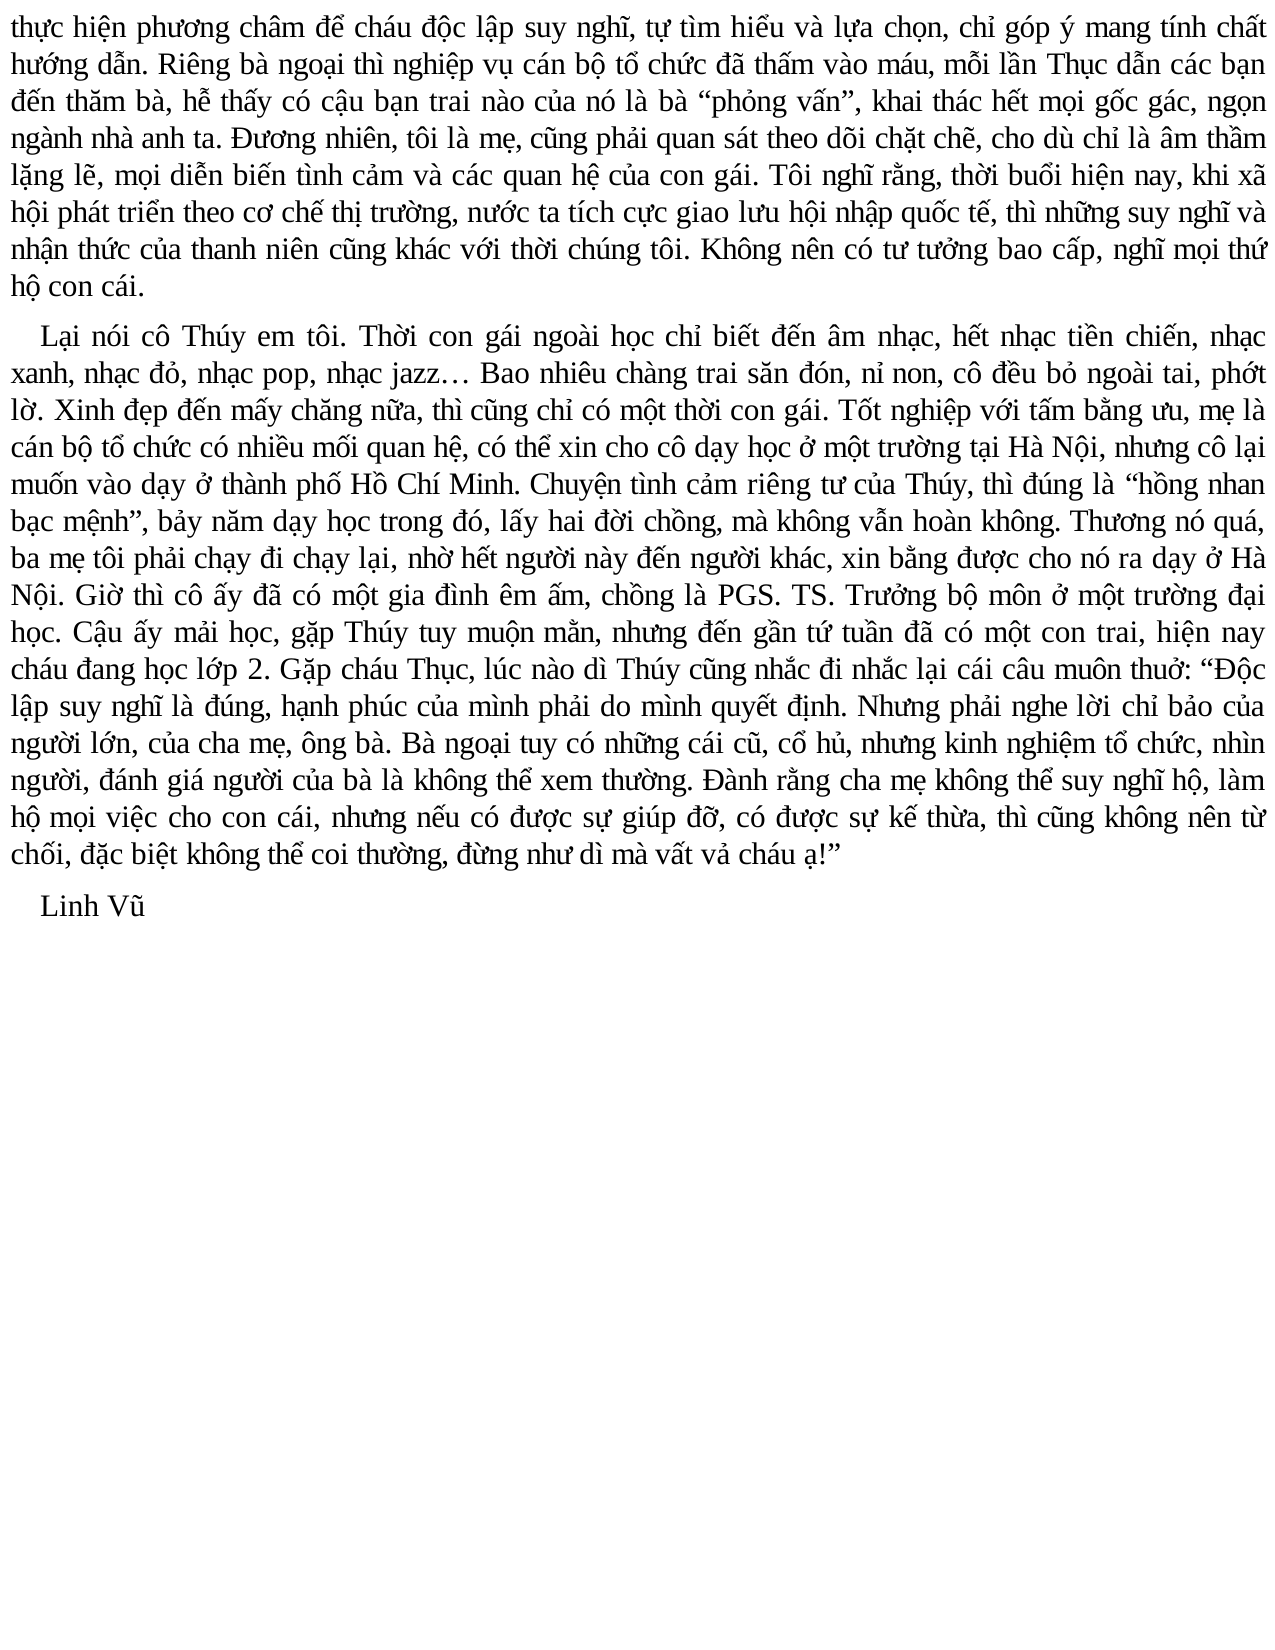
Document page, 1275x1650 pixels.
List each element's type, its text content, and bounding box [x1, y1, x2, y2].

text thực hiện phương châm để cháu độc lập suy nghĩ, tự tìm hiểu và lựa chọn, chỉ góp ý mang tính chất hướng dẫn. Riêng bà ngoại thì nghiệp vụ cán bộ tổ chức đã thấm vào máu, mỗi lần Thục dẫn các bạn đến thăm bà, hễ thấy có cậu bạn trai nào của nó là bà “phỏng vấn”, khai thác hết mọi gốc gác, ngọn ngành nhà anh ta. Đương nhiên, tôi là mẹ, cũng phải quan sát theo dõi chặt chẽ, cho dù chỉ là âm thầm lặng lẽ, mọi diễn biến tình cảm và các quan hệ của con gái. Tôi nghĩ rằng, thời buổi hiện nay, khi xã hội phát triển theo cơ chế thị trường, nước ta tích cực giao lưu hội nhập quốc tế, thì những suy nghĩ và nhận thức của thanh niên cũng khác với thời chúng tôi. Không nên có tư tưởng bao cấp, nghĩ mọi thứ hộ con cái. [10, 8, 1267, 303]
text Lại nói cô Thúy em tôi. Thời con gái ngoài học chỉ biết đến âm nhạc, hết nhạc tiền chiến, nhạc xanh, nhạc đỏ, nhạc pop, nhạc jazz… Bao nhiêu chàng trai săn đón, nỉ non, cô đều bỏ ngoài tai, phớt lờ. Xinh đẹp đến mấy chăng nữa, thì cũng chỉ có một thời con gái. Tốt nghiệp với tấm bằng ưu, mẹ là cán bộ tổ chức có nhiều mối quan hệ, có thể xin cho cô dạy học ở một trường tại Hà Nội, nhưng cô lại muốn vào dạy ở thành phố Hồ Chí Minh. Chuyện tình cảm riêng tư của Thúy, thì đúng là “hồng nhan bạc mệnh”, bảy năm dạy học trong đó, lấy hai đời chồng, mà không vẫn hoàn không. Thương nó quá, ba mẹ tôi phải chạy đi chạy lại, nhờ hết người này đến người khác, xin bằng được cho nó ra dạy ở Hà Nội. Giờ thì cô ấy đã có một gia đình êm ấm, chồng là PGS. TS. Trưởng bộ môn ở một trường đại học. Cậu ấy mải học, gặp Thúy tuy muộn mằn, nhưng đến gần tứ tuần đã có một con trai, hiện nay cháu đang học lớp 2. Gặp cháu Thục, lúc nào dì Thúy cũng nhắc đi nhắc lại cái câu muôn thuở: “Độc lập suy nghĩ là đúng, hạnh phúc của mình phải do mình quyết định. Nhưng phải nghe lời chỉ bảo của người lớn, của cha mẹ, ông bà. Bà ngoại tuy có những cái cũ, cổ hủ, nhưng kinh nghiệm tổ chức, nhìn người, đánh giá người của bà là không thể xem thường. Đành rằng cha mẹ không thể suy nghĩ hộ, làm hộ mọi việc cho con cái, nhưng nếu có được sự giúp đỡ, có được sự kế thừa, thì cũng không nên từ chối, đặc biệt không thể coi thường, đừng như dì mà vất vả cháu ạ!” [10, 318, 1266, 871]
text Linh Vũ [40, 887, 1275, 923]
